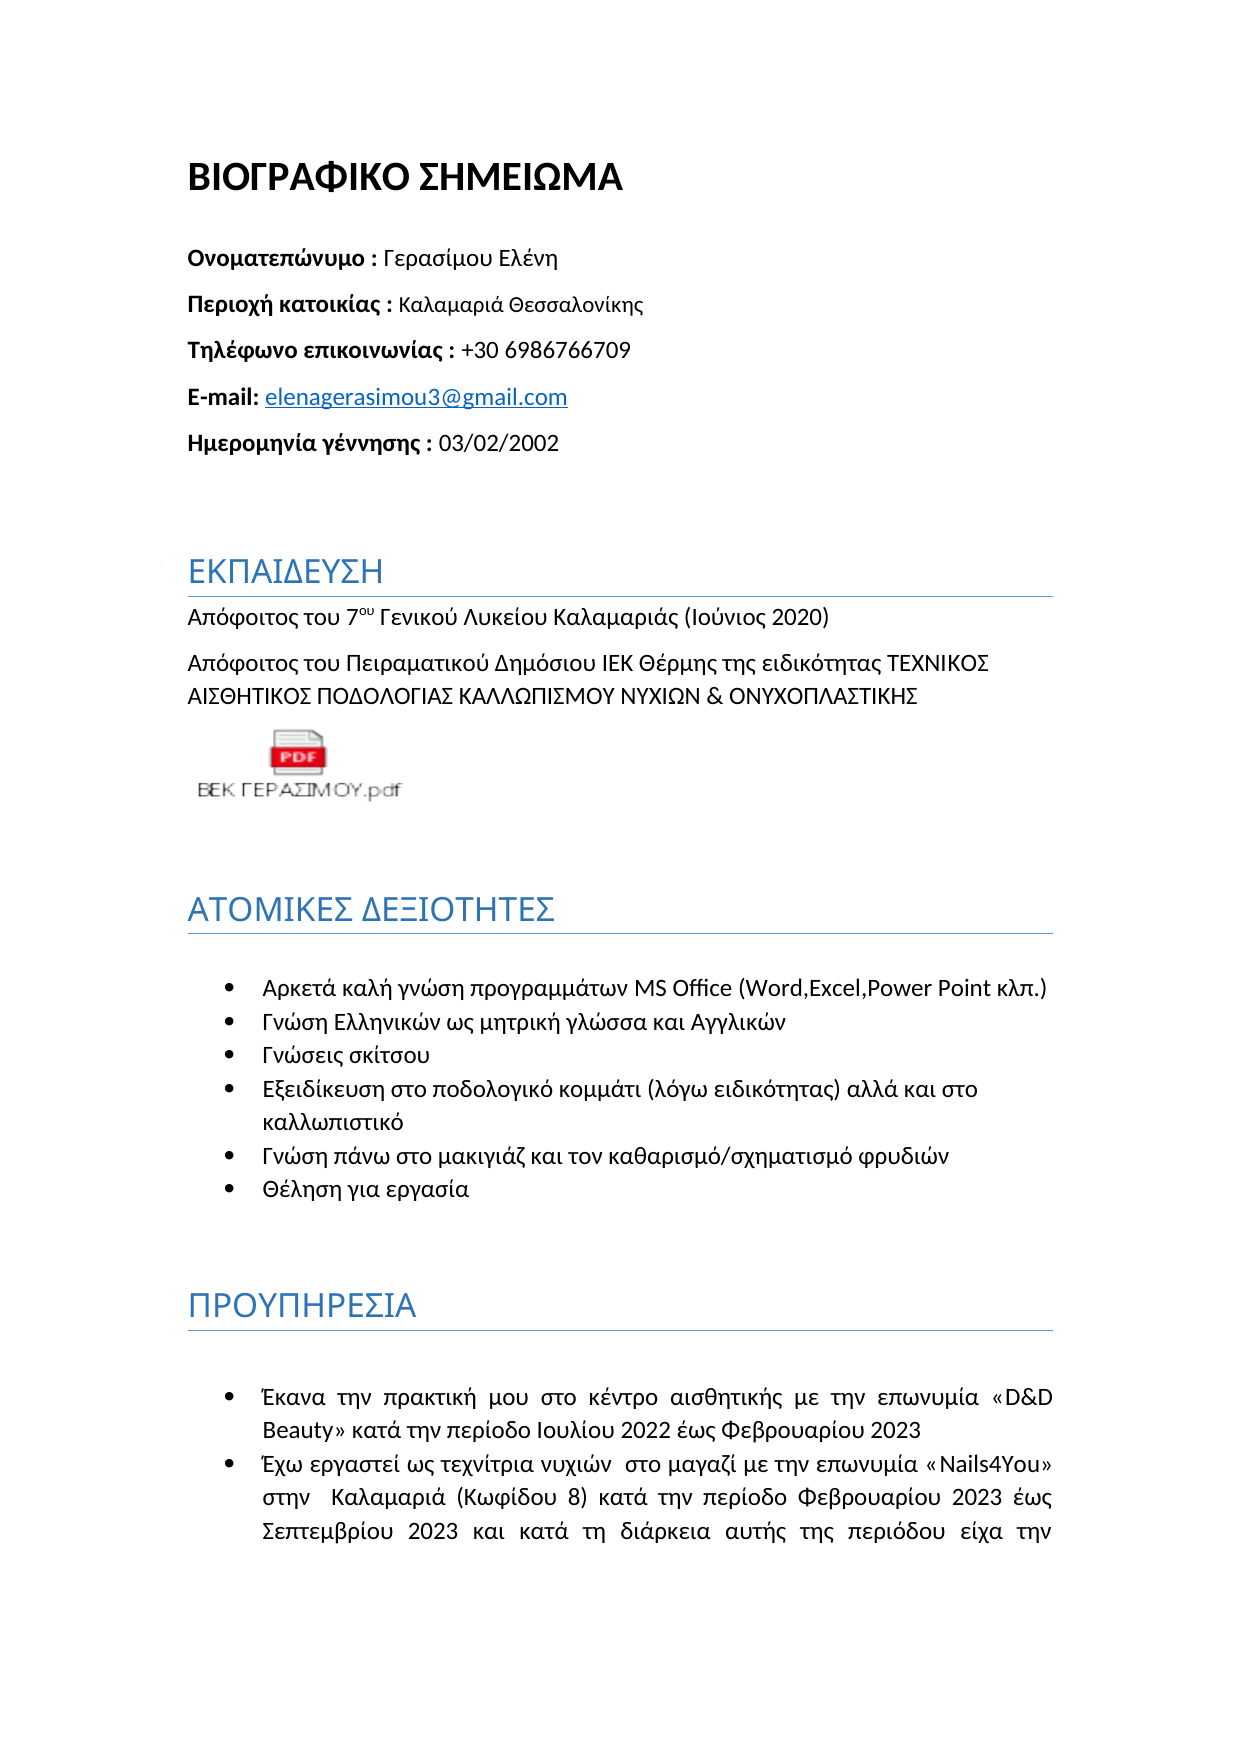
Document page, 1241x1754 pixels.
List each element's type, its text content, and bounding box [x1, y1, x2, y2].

list Γνώση Ελληνικών ως μητρική γλώσσα και Αγγλικών [225, 1006, 1053, 1036]
text Απόφοιτος του Πειραματικού Δημόσιου ΙΕΚ Θέρμης της ειδικότητας ΤΕΧΝΙΚΟΣ ΑΙΣΘΗΤΙΚΟΣ ΠΟΔΟΛΟΓΙΑΣ ΚΑΛΛΩΠΙΣΜΟΥ ΝΥΧΙΩΝ & ΟΝΥΧΟΠΛΑΣΤΙΚΗΣ [187, 647, 1053, 711]
list Εξειδίκευση στο ποδολογικό κομμάτι (λόγω ειδικότητας) αλλά και στο καλλωπιστικό [225, 1073, 1053, 1137]
text Απόφοιτος του 7ου Γενικού Λυκείου Καλαμαριάς (Ιούνιος 2020) [187, 601, 1053, 631]
text Ημερομηνία γέννησης : 03/02/2002 [187, 427, 1053, 457]
list Έκανα την πρακτική μου στο κέντρο αισθητικής με την επωνυμία «D&D Beauty» κατά την περίοδο Ιουλίου 2022 έως Φεβρουαρίου 2023 [225, 1381, 1053, 1445]
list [225, 1448, 1053, 1546]
text ΠΡΟΥΠΗΡΕΣΙΑ [187, 1282, 1053, 1331]
list Γνώσεις σκίτσου [225, 1039, 1053, 1070]
text ΒΙΟΓΡΑΦΙΚΟ ΣΗΜΕΙΩΜΑ [187, 150, 1053, 201]
text Τηλέφωνο επικοινωνίας : +30 6986766709 [187, 335, 1053, 365]
list Αρκετά καλή γνώση προγραμμάτων MS Office (Word,Excel,Power Point κλπ.) [225, 972, 1053, 1003]
text ΕΚΠΑΙΔΕΥΣΗ [187, 548, 1053, 597]
list Γνώση πάνω στο μακιγιάζ και τον καθαρισμό/σχηματισμό φρυδιών [225, 1140, 1053, 1170]
text ΑΤΟΜΙΚΕΣ ΔΕΞΙΟΤΗΤΕΣ [187, 886, 1053, 934]
text E-mail: elenagerasimou3@gmail.com [187, 381, 1053, 411]
text Περιοχή κατοικίας : Καλαμαριά Θεσσαλονίκης [187, 289, 1053, 319]
list Θέληση για εργασία [225, 1173, 1053, 1204]
text Ονοματεπώνυμο : Γερασίμου Ελένη [187, 243, 1053, 273]
